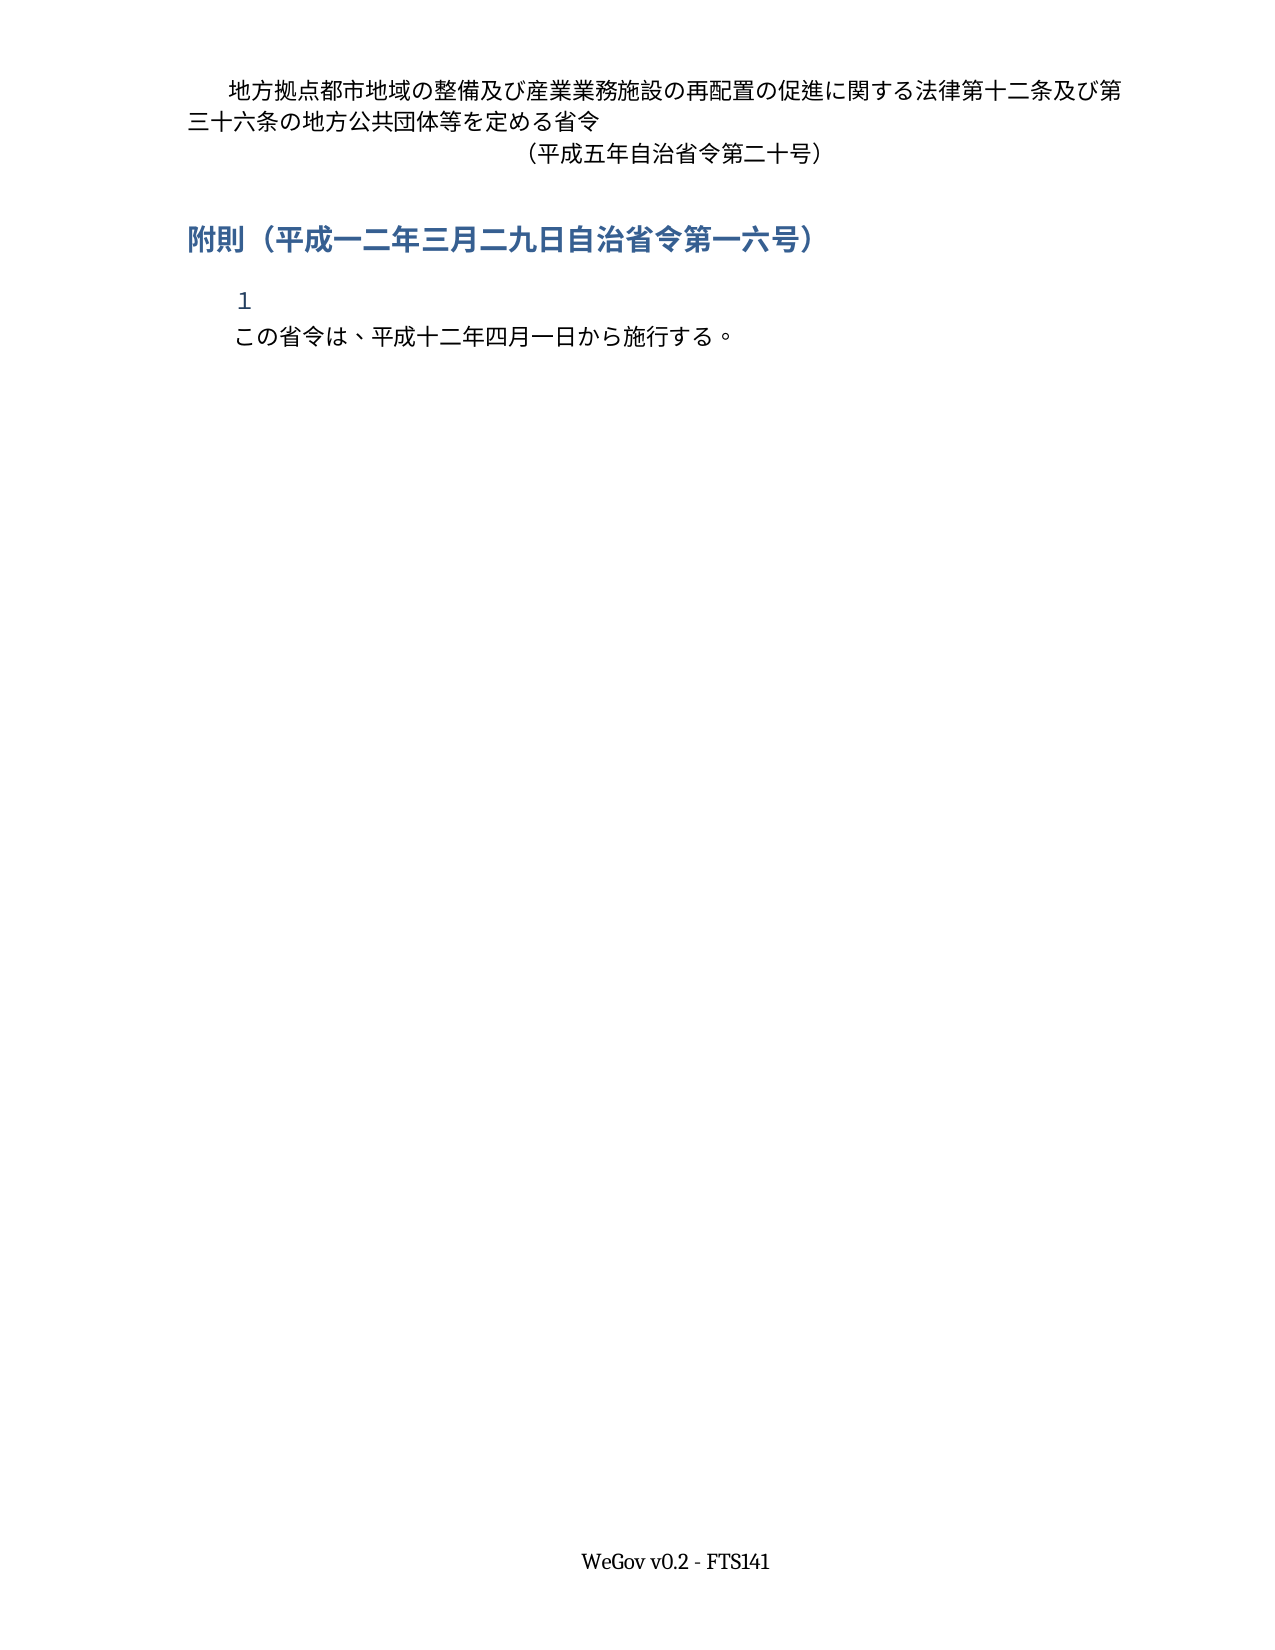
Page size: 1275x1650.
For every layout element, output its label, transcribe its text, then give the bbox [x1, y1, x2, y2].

text この省令は、平成十二年四月一日から施行する。 [233, 321, 1087, 352]
subtitle １ [233, 285, 1087, 316]
subtitle 附則（平成一二年三月二九日自治省令第一六号） [187, 219, 1087, 258]
